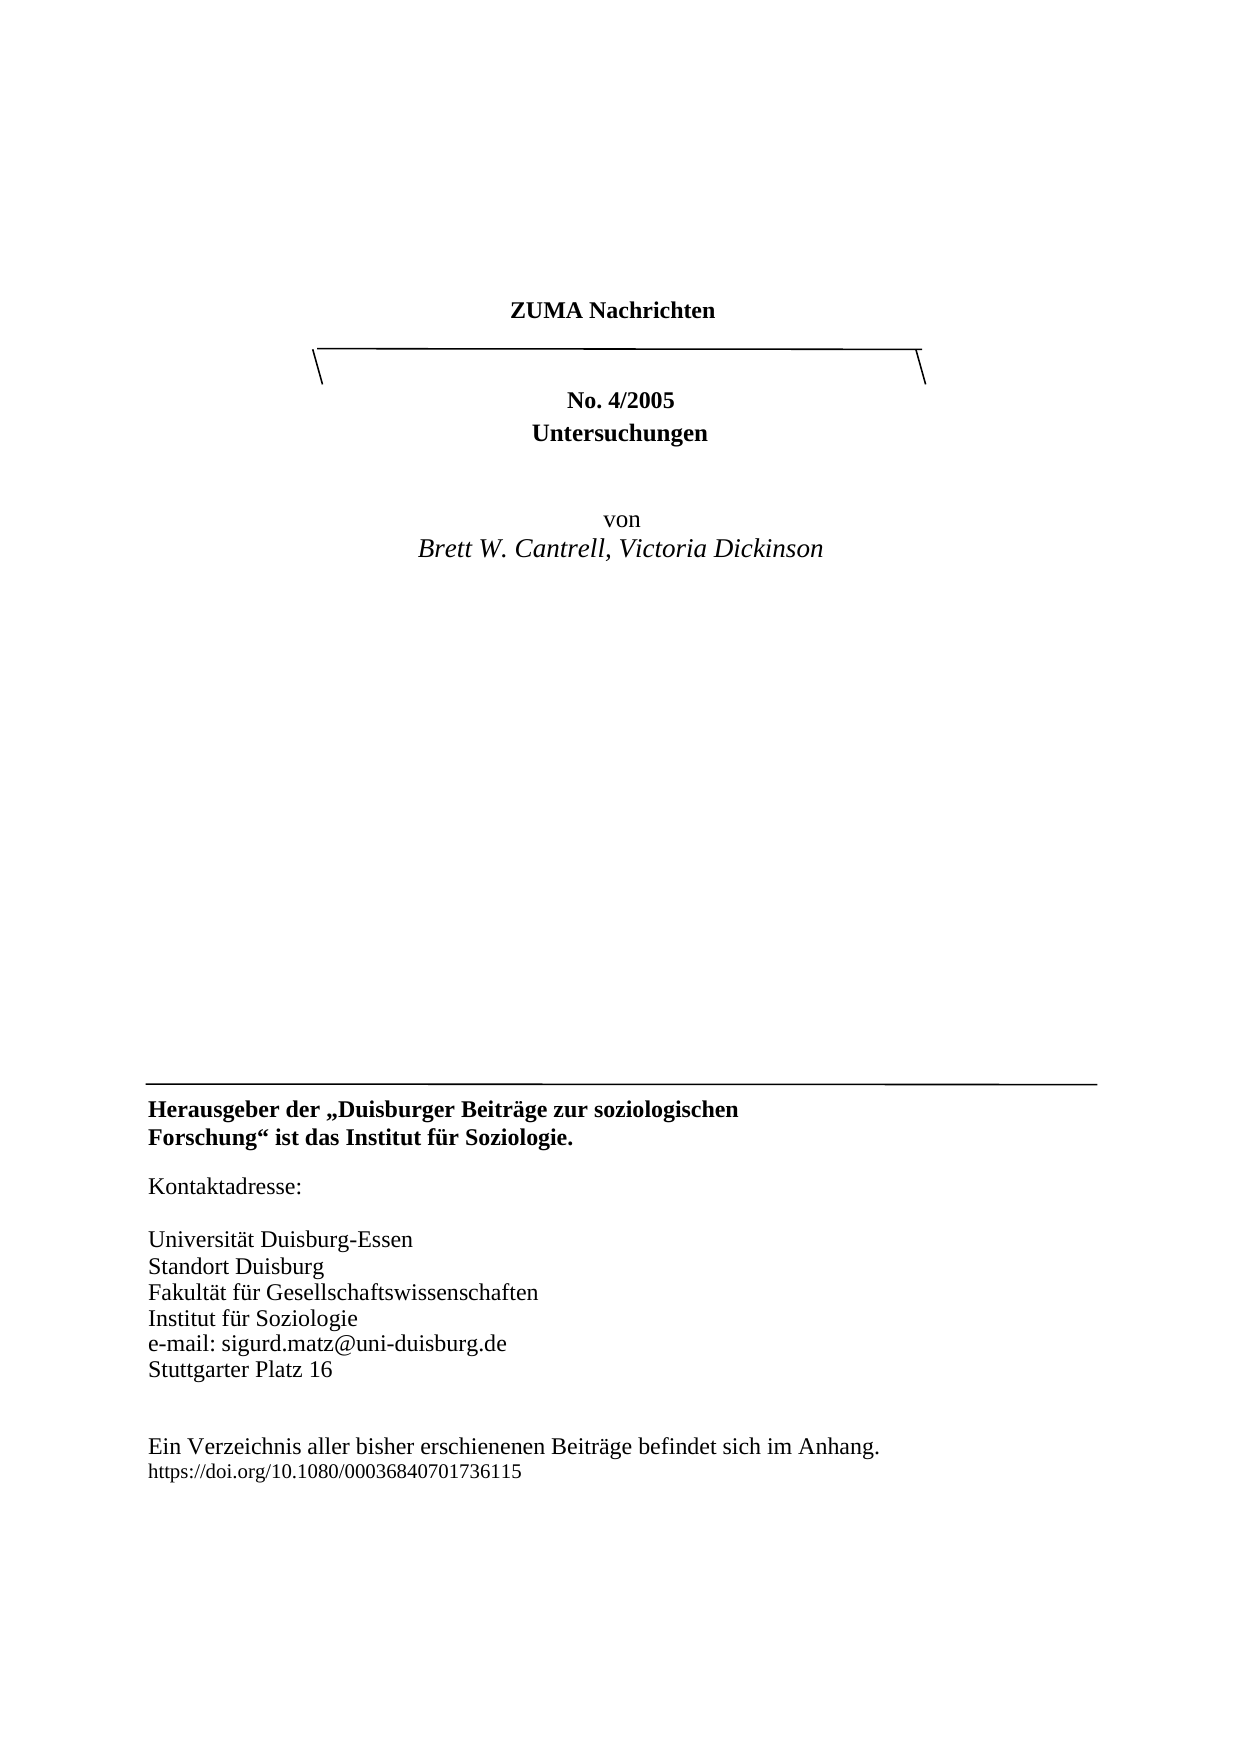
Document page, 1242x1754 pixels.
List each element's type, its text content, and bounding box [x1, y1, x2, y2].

text Brett W. Cantrell, Victoria Dickinson [148, 533, 1094, 564]
text Ein Verzeichnis aller bisher erschienenen Beiträge befindet sich im Anhang. [148, 1432, 1092, 1459]
text von [148, 504, 1096, 533]
text https://doi.org/10.1080/00036840701736115 [148, 1459, 1092, 1483]
text Fakultät für Gesellschaftswissenschaften [148, 1280, 1092, 1306]
text Stuttgarter Platz 16 [148, 1357, 443, 1383]
text Herausgeber der „Duisburger Beiträge zur soziologischen Forschung“ ist das Institut für Soziologie. [148, 1096, 837, 1150]
text Untersuchungen [148, 418, 1092, 446]
text No. 4/2005 [148, 386, 1094, 414]
text Standort Duisburg [148, 1253, 1092, 1280]
text ZUMA Nachrichten [148, 297, 1077, 324]
text Institut für Soziologie [148, 1306, 1092, 1332]
text Kontaktadresse: [148, 1172, 1092, 1199]
text e-mail: sigurd.matz@uni-duisburg.de [148, 1332, 1092, 1357]
text Universität Duisburg-Essen [148, 1225, 1092, 1253]
